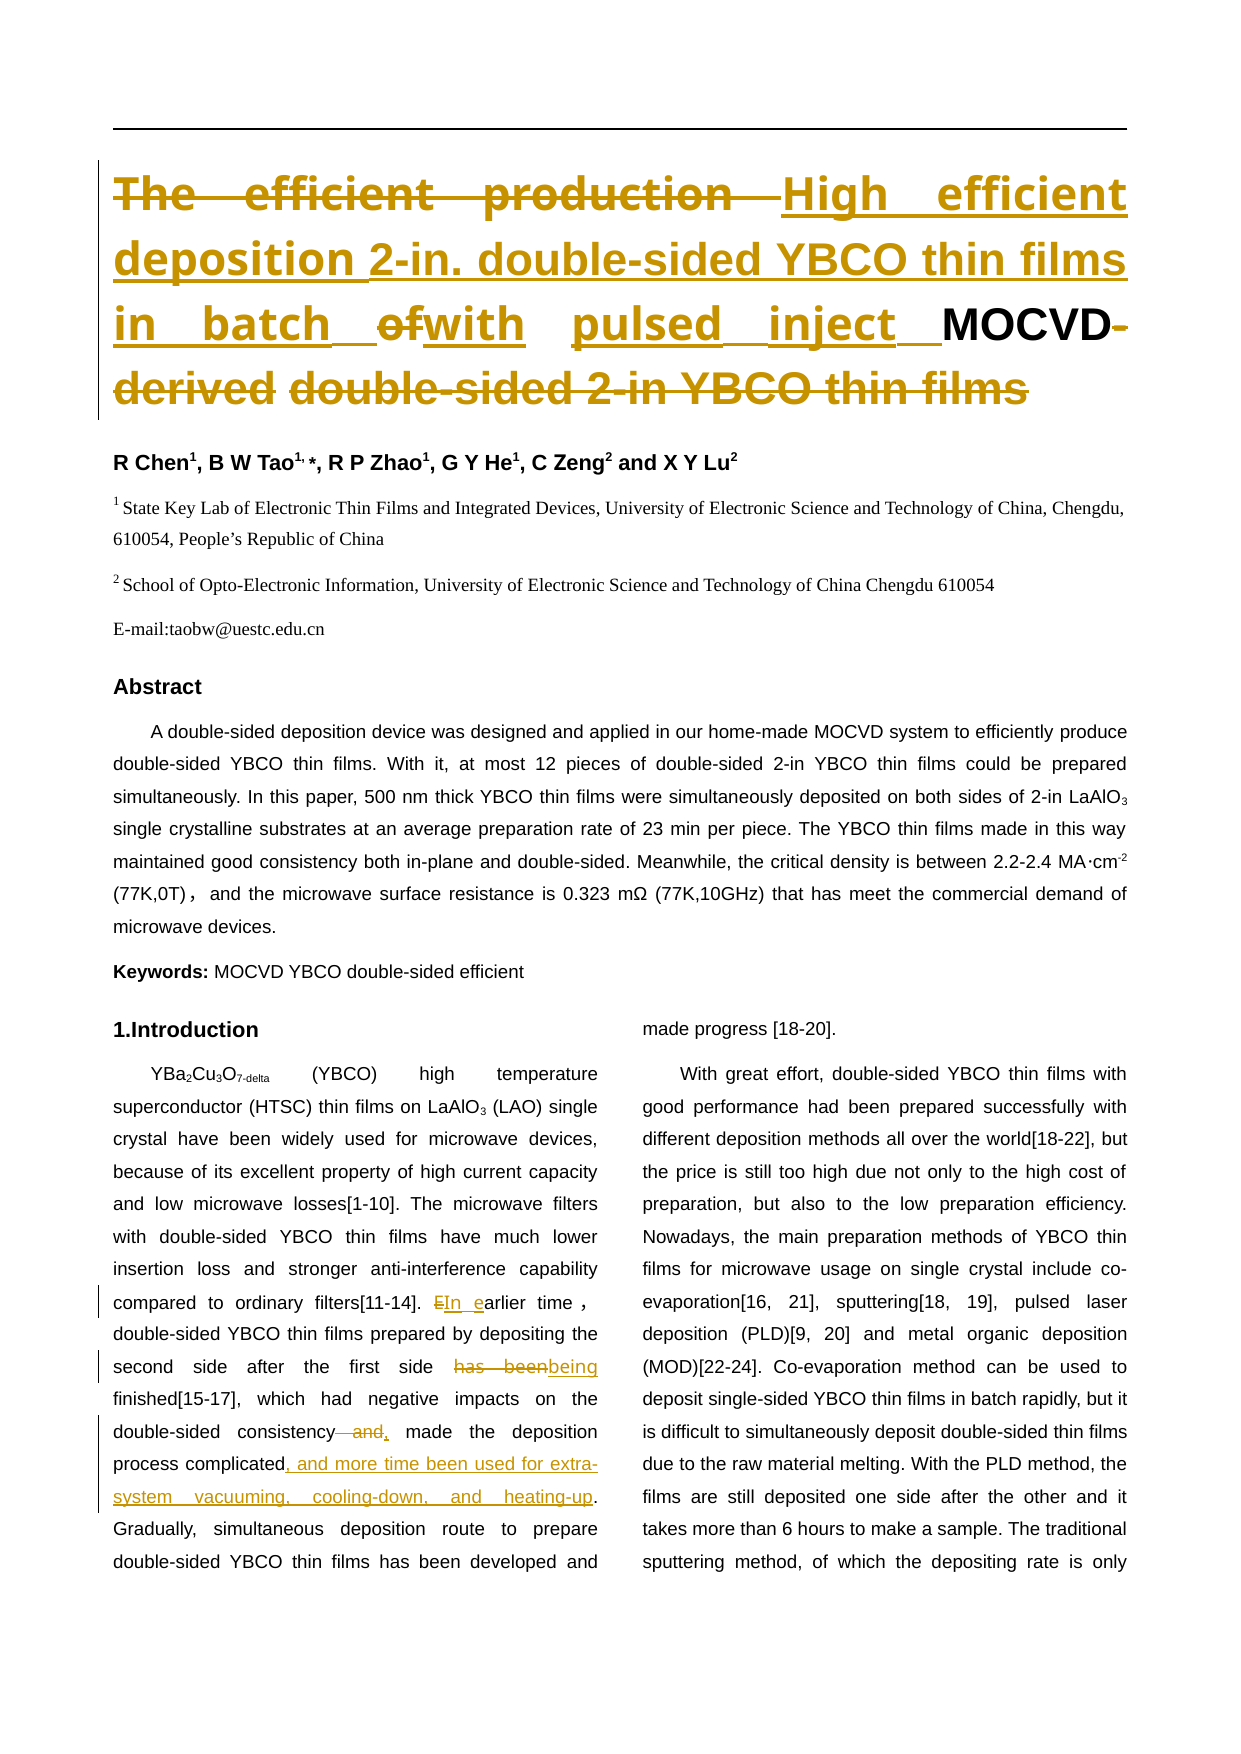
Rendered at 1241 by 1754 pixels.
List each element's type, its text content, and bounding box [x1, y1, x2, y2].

text 2 School of Opto-Electronic Information, University of Electronic Science and Technology of China Chengdu 610054 [113, 568, 1127, 600]
subtitle R Chen1, B W Tao1, *, R P Zhao1, G Y He1, C Zeng2 and X Y Lu2 [113, 445, 1127, 478]
subtitle MOCVD [113, 160, 1127, 279]
text YBa2Cu3O7-delta (YBCO) high temperature superconductor (HTSC) thin films on LaAlO3 (LAO) single crystal have been widely used for microwave devices, because of its excellent property of high current capacity and low microwave losses[1-10]. The microwave filters with double-sided YBCO thin films have much lower insertion loss and stronger anti-interference capability compared to ordinary filters[11-14]. arlier time， double-sided YBCO thin films prepared by depositing the second side after the first side finished[15-17], which had negative impacts on the double-sided consistency made the deposition process complicated. Gradually, simultaneous deposition route to prepare double-sided YBCO thin films has been developed and made progress [18-20]. [113, 1058, 598, 1578]
text E-mail:taobw@uestc.edu.cn [113, 613, 1127, 645]
text 1 State Key Lab of Electronic Thin Films and Integrated Devices, University of Electronic Science and Technology of China, Chengdu, 610054, People’s Republic of China [113, 490, 1127, 555]
subtitle Abstract [113, 670, 1127, 703]
subtitle 1.Introduction [113, 1013, 598, 1045]
subtitle MOCVD [113, 281, 1127, 420]
text A double-sided deposition device was designed and applied in our home-made MOCVD system to efficiently produce double-sided YBCO thin films. With it, at most 12 pieces of double-sided 2-in YBCO thin films could be prepared simultaneously. In this paper, 500 nm thick YBCO thin films were simultaneously deposited on both sides of 2-in LaAlO3 single crystalline substrates at an average preparation rate of 23 min per piece. The YBCO thin films made in this way maintained good consistency both in-plane and double-sided. Meanwhile, the critical density is between 2.2-2.4 MA·cm-2 (77K,0T)，and the microwave surface resistance is 0.323 mΩ (77K,10GHz) that has meet the commercial demand of microwave devices. [113, 715, 1127, 943]
text Keywords: MOCVD YBCO double-sided efficient [113, 955, 1127, 988]
